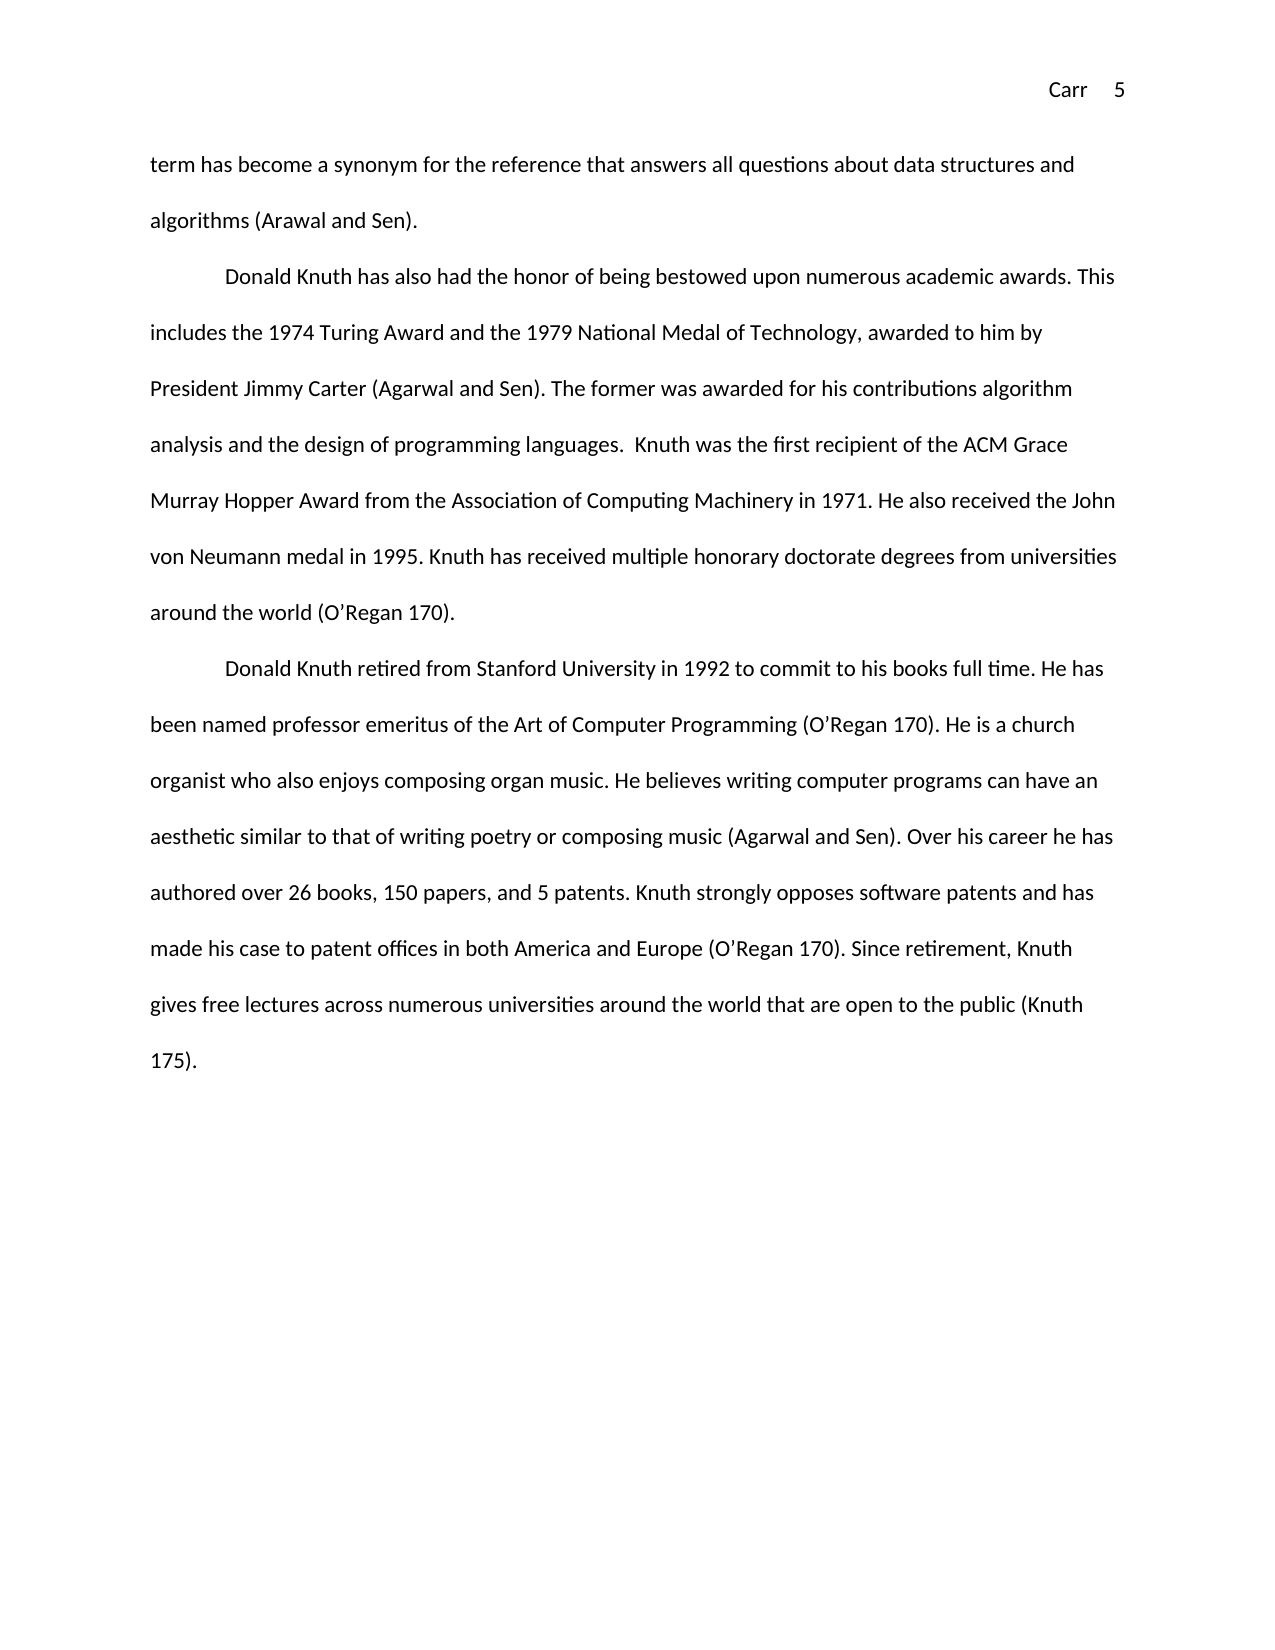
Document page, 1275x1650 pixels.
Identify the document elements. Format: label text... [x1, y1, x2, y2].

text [150, 150, 1125, 234]
text Donald Knuth retired from Stanford University in 1992 to commit to his books full time. He has been named professor emeritus of the Art of Computer Programming (O’Regan 170). He is a church organist who also enjoys composing organ music. He believes writing computer programs can have an aesthetic similar to that of writing poetry or composing music (Agarwal and Sen). Over his career he has authored over 26 books, 150 papers, and 5 patents. Knuth strongly opposes software patents and has made his case to patent offices in both America and Europe (O’Regan 170). Since retirement, Knuth gives free lectures across numerous universities around the world that are open to the public (Knuth 175). [150, 654, 1125, 1075]
text Donald Knuth has also had the honor of being bestowed upon numerous academic awards. This includes the 1974 Turing Award and the 1979 National Medal of Technology, awarded to him by President Jimmy Carter (Agarwal and Sen). The former was awarded for his contributions algorithm analysis and the design of programming languages. Knuth was the first recipient of the ACM Grace Murray Hopper Award from the Association of Computing Machinery in 1971. He also received the John von Neumann medal in 1995. Knuth has received multiple honorary doctorate degrees from universities around the world (O’Regan 170). [150, 262, 1125, 626]
